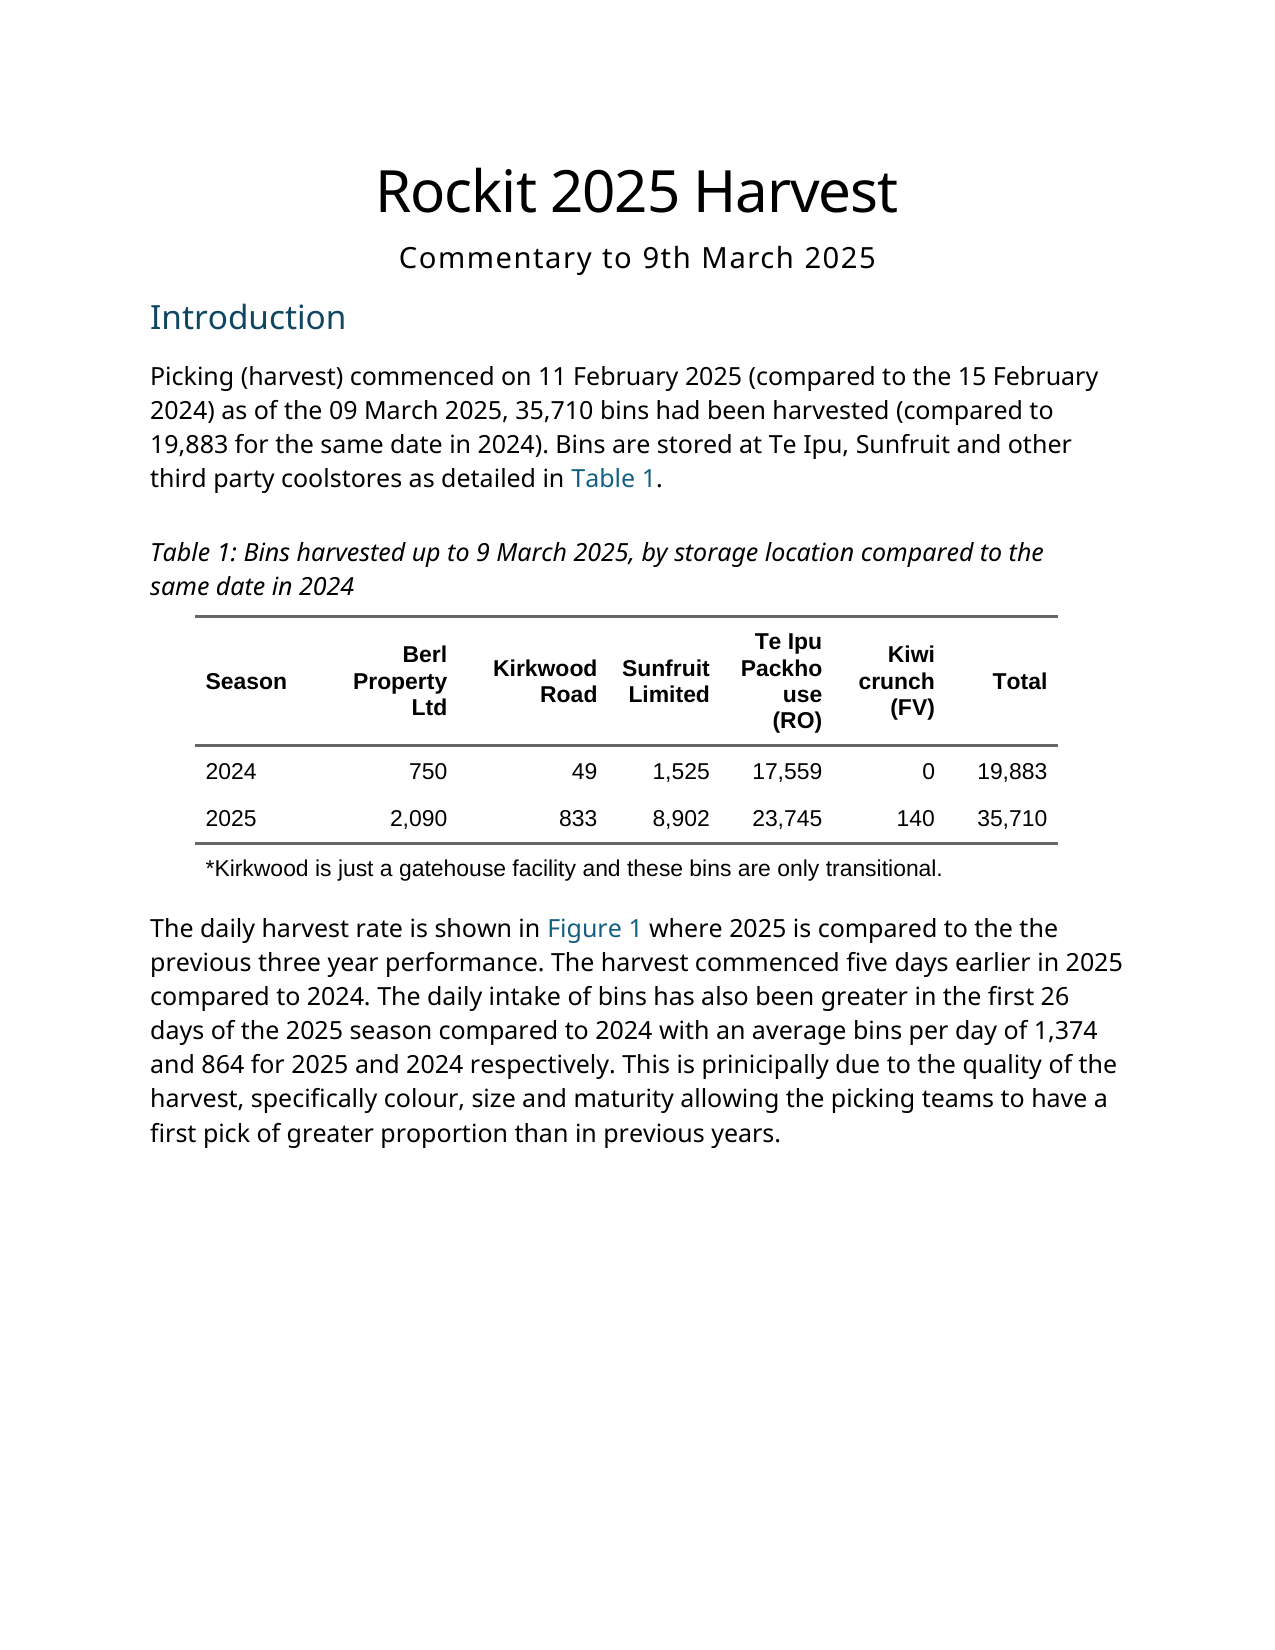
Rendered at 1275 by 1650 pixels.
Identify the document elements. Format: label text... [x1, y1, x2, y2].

text Picking (harvest) commenced on 11 February 2025 (compared to the 15 February 2024) as of the 09 March 2025, 35,710 bins had been harvested (compared to 19,883 for the same date in 2024). Bins are stored at Te Ipu, Sunfruit and other third party coolstores as detailed in Table 1. [150, 358, 1125, 494]
subtitle Commentary to 9th March 2025 [150, 238, 1125, 277]
text The daily harvest rate is shown in Figure 1 where 2025 is compared to the the previous three year performance. The harvest commenced five days earlier in 2025 compared to 2024. The daily intake of bins has also been greater in the first 26 days of the 2025 season compared to 2024 with an average bins per day of 1,374 and 864 for 2025 and 2024 respectively. This is prinicipally due to the quality of the harvest, specifically colour, size and maturity allowing the picking teams to have a first pick of greater proportion than in previous years. [150, 911, 1125, 1149]
subtitle Introduction [150, 294, 1125, 339]
title Rockit 2025 Harvest [150, 150, 1125, 229]
table_header Table 1: Bins harvested up to 9 March 2025, by storage location compared to the same date in 2024 [139, 513, 1114, 892]
